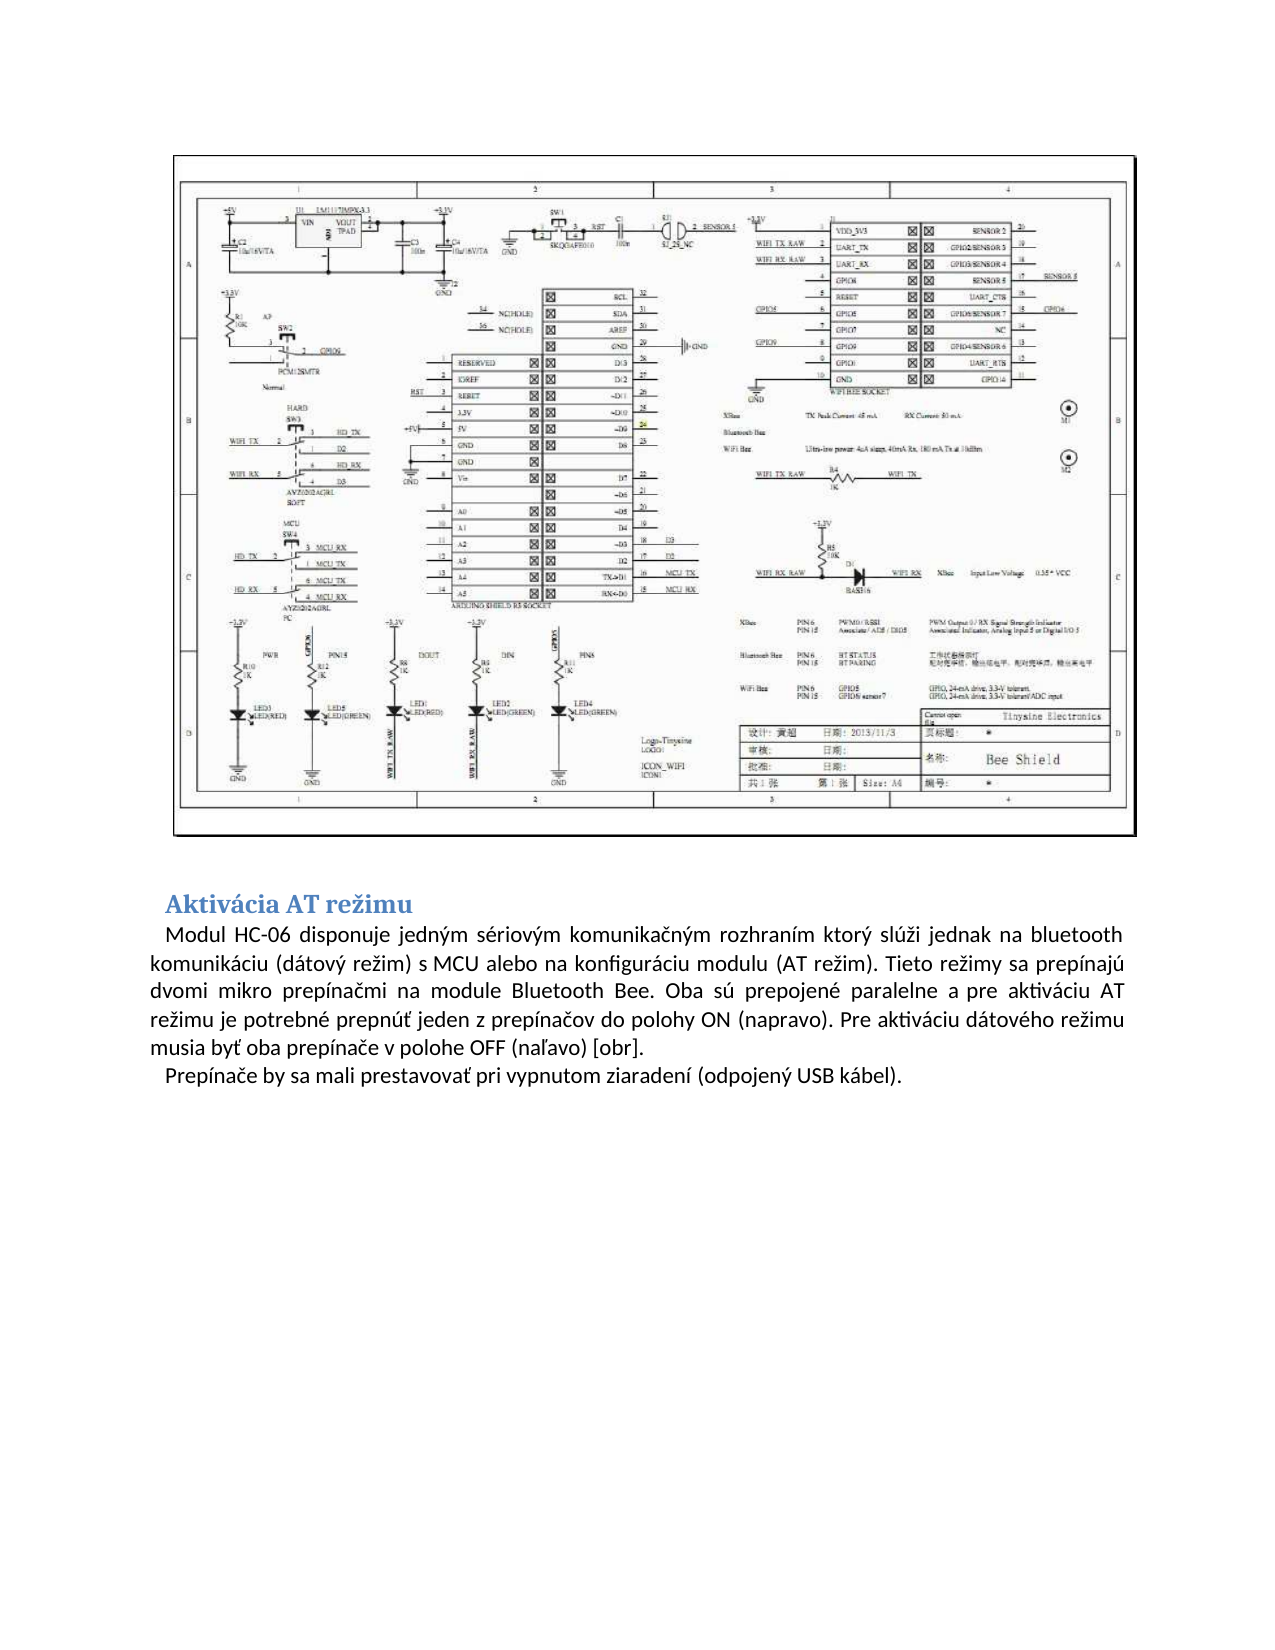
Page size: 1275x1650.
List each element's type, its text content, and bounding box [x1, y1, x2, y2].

text Prepínače by sa mali prestavovať pri vypnutom ziaradení (odpojený USB kábel). [150, 1061, 1125, 1089]
picture [165, 150, 1141, 841]
text Modul HC-06 disponuje jedným sériovým komunikačným rozhraním ktorý slúži jednak na bluetooth komunikáciu (dátový režim) s MCU alebo na konfiguráciu modulu (AT režim). Tieto režimy sa prepínajú dvomi mikro prepínačmi na module Bluetooth Bee. Oba sú prepojené paralelne a pre aktiváciu AT režimu je potrebné prepnúť jeden z prepínačov do polohy ON (napravo). Pre aktiváciu dátového režimu musia byť oba prepínače v polohe OFF (naľavo) [obr]. [150, 921, 1125, 1061]
subtitle Aktivácia AT režimu [150, 889, 1125, 921]
